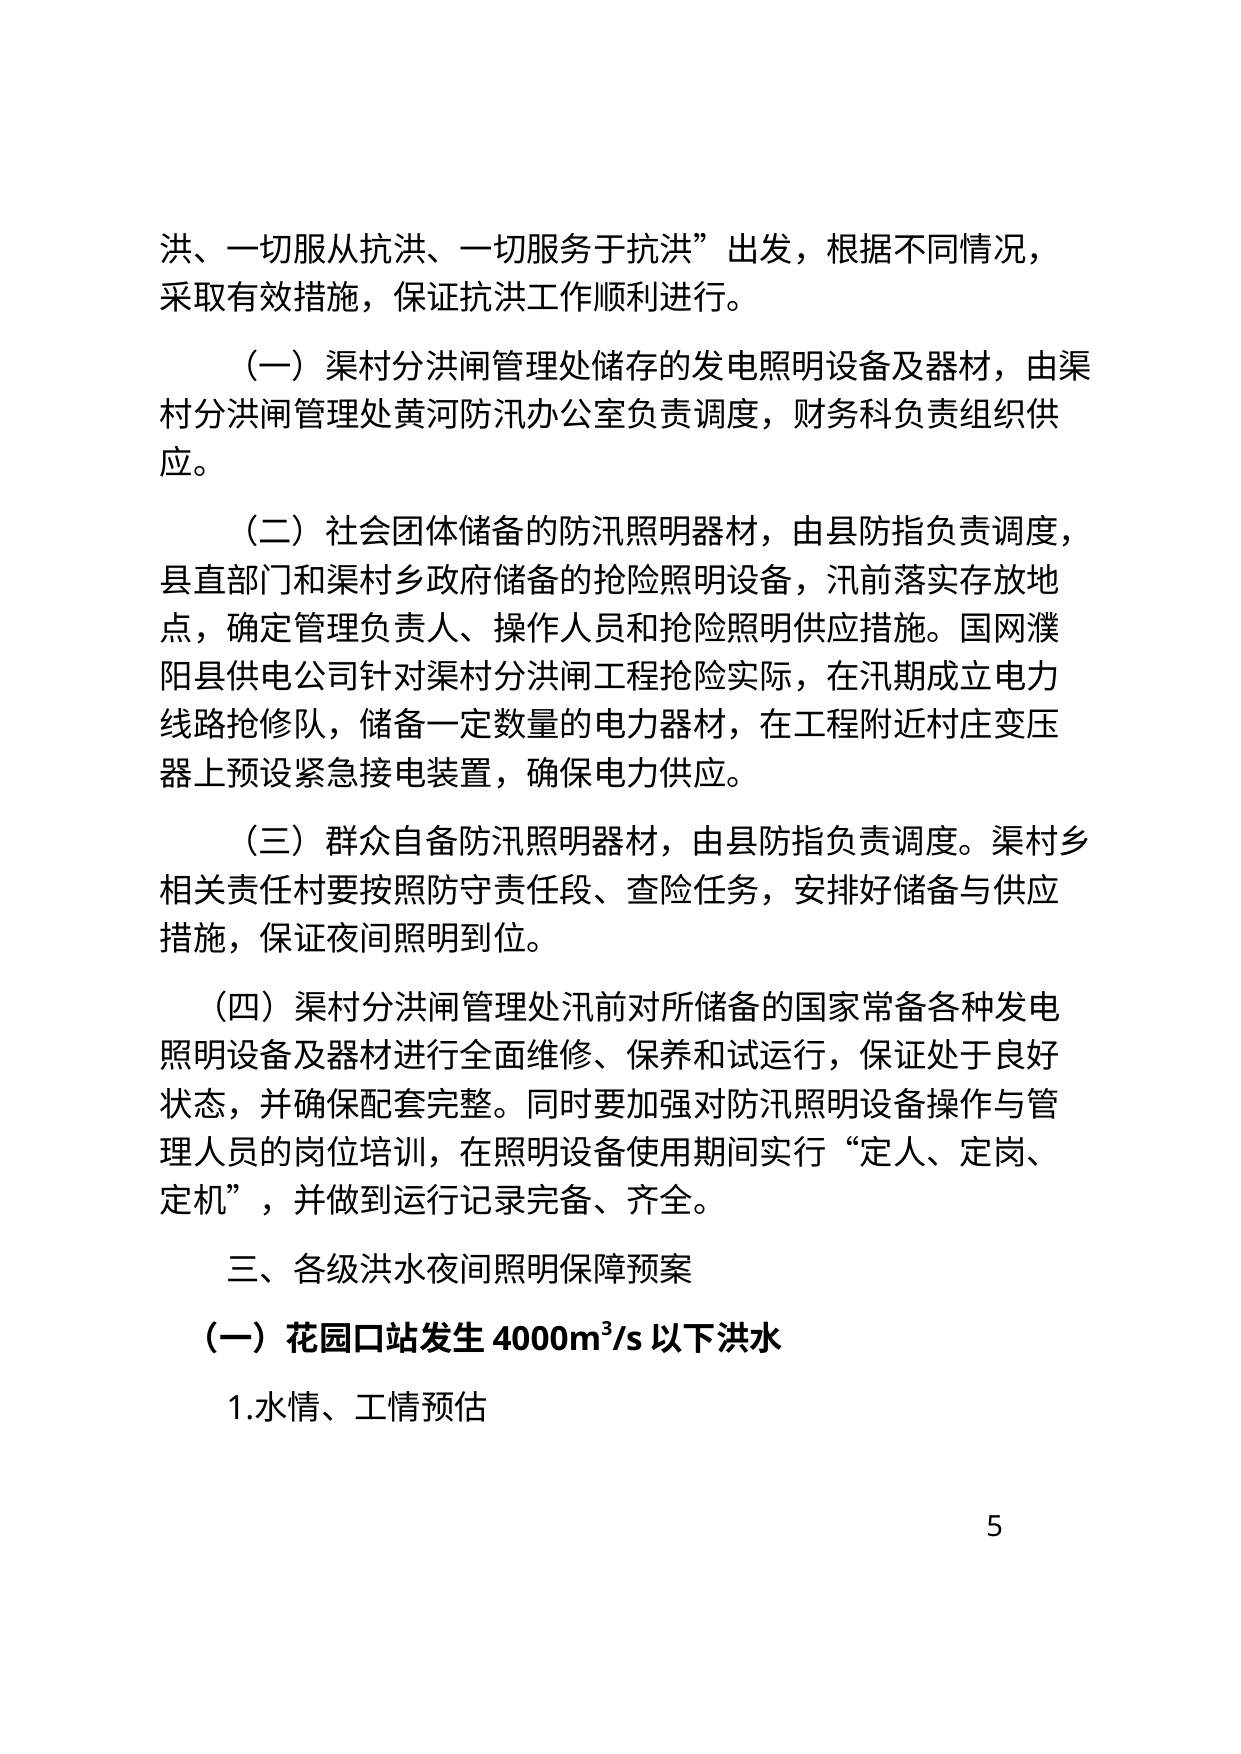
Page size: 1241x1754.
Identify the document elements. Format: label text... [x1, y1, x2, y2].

text （四）渠村分洪闸管理处汛前对所储备的国家常备各种发电照明设备及器材进行全面维修、保养和试运行，保证处于良好状态，并确保配套完整。同时要加强对防汛照明设备操作与管理人员的岗位培训，在照明设备使用期间实行“定人、定岗、定机”，并做到运行记录完备、齐全。 [159, 981, 1092, 1222]
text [159, 222, 1092, 319]
text （二）社会团体储备的防汛照明器材，由县防指负责调度，县直部门和渠村乡政府储备的抢险照明设备，汛前落实存放地点，确定管理负责人、操作人员和抢险照明供应措施。国网濮阳县供电公司针对渠村分洪闸工程抢险实际，在汛期成立电力线路抢修队，储备一定数量的电力器材，在工程附近村庄变压器上预设紧急接电装置，确保电力供应。 [159, 505, 1092, 794]
text （一）渠村分洪闸管理处储存的发电照明设备及器材，由渠村分洪闸管理处黄河防汛办公室负责调度，财务科负责组织供应。 [159, 339, 1092, 484]
text （一）花园口站发生4000m3/s以下洪水 [159, 1312, 1092, 1360]
text 1.水情、工情预估 [159, 1381, 1092, 1429]
text （三）群众自备防汛照明器材，由县防指负责调度。渠村乡相关责任村要按照防守责任段、查险任务，安排好储备与供应措施，保证夜间照明到位。 [159, 815, 1092, 960]
text 三、各级洪水夜间照明保障预案 [159, 1243, 1092, 1291]
